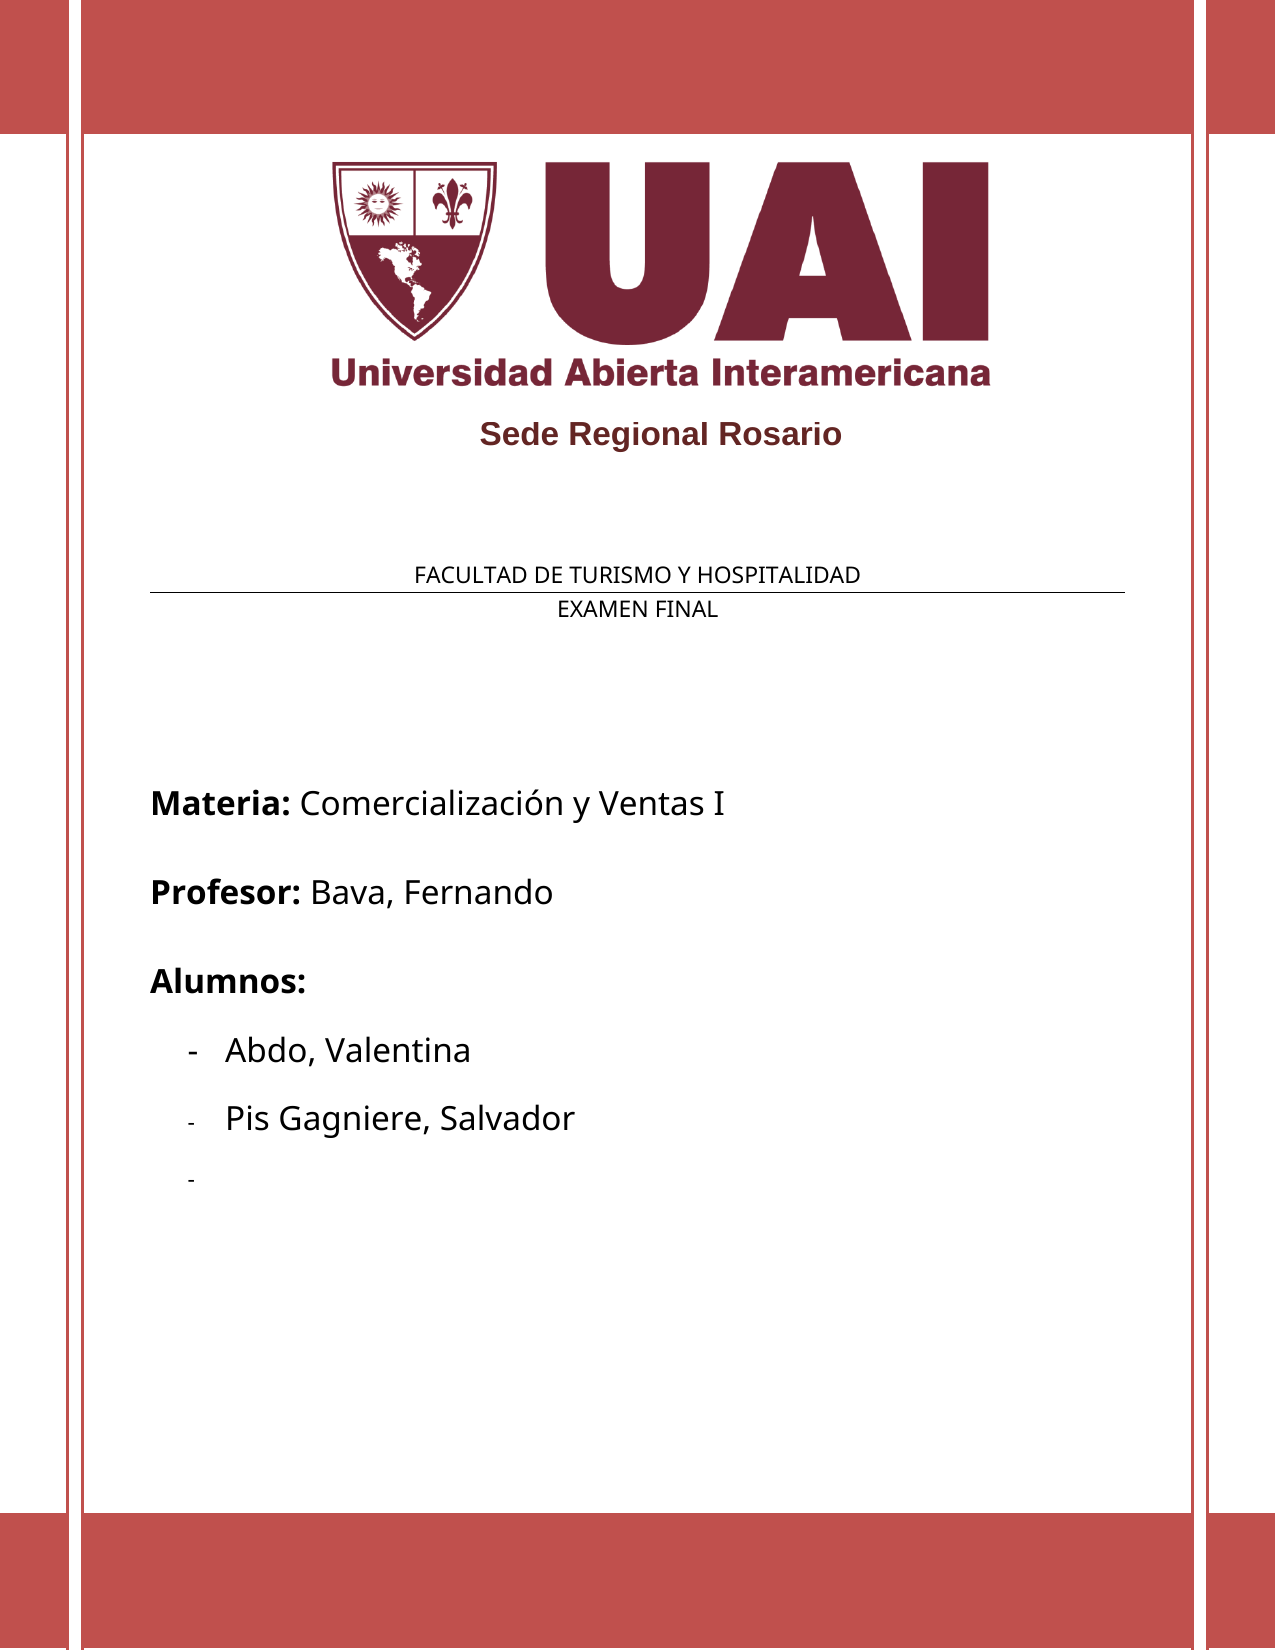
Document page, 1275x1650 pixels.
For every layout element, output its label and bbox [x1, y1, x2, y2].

picture [303, 150, 1017, 422]
